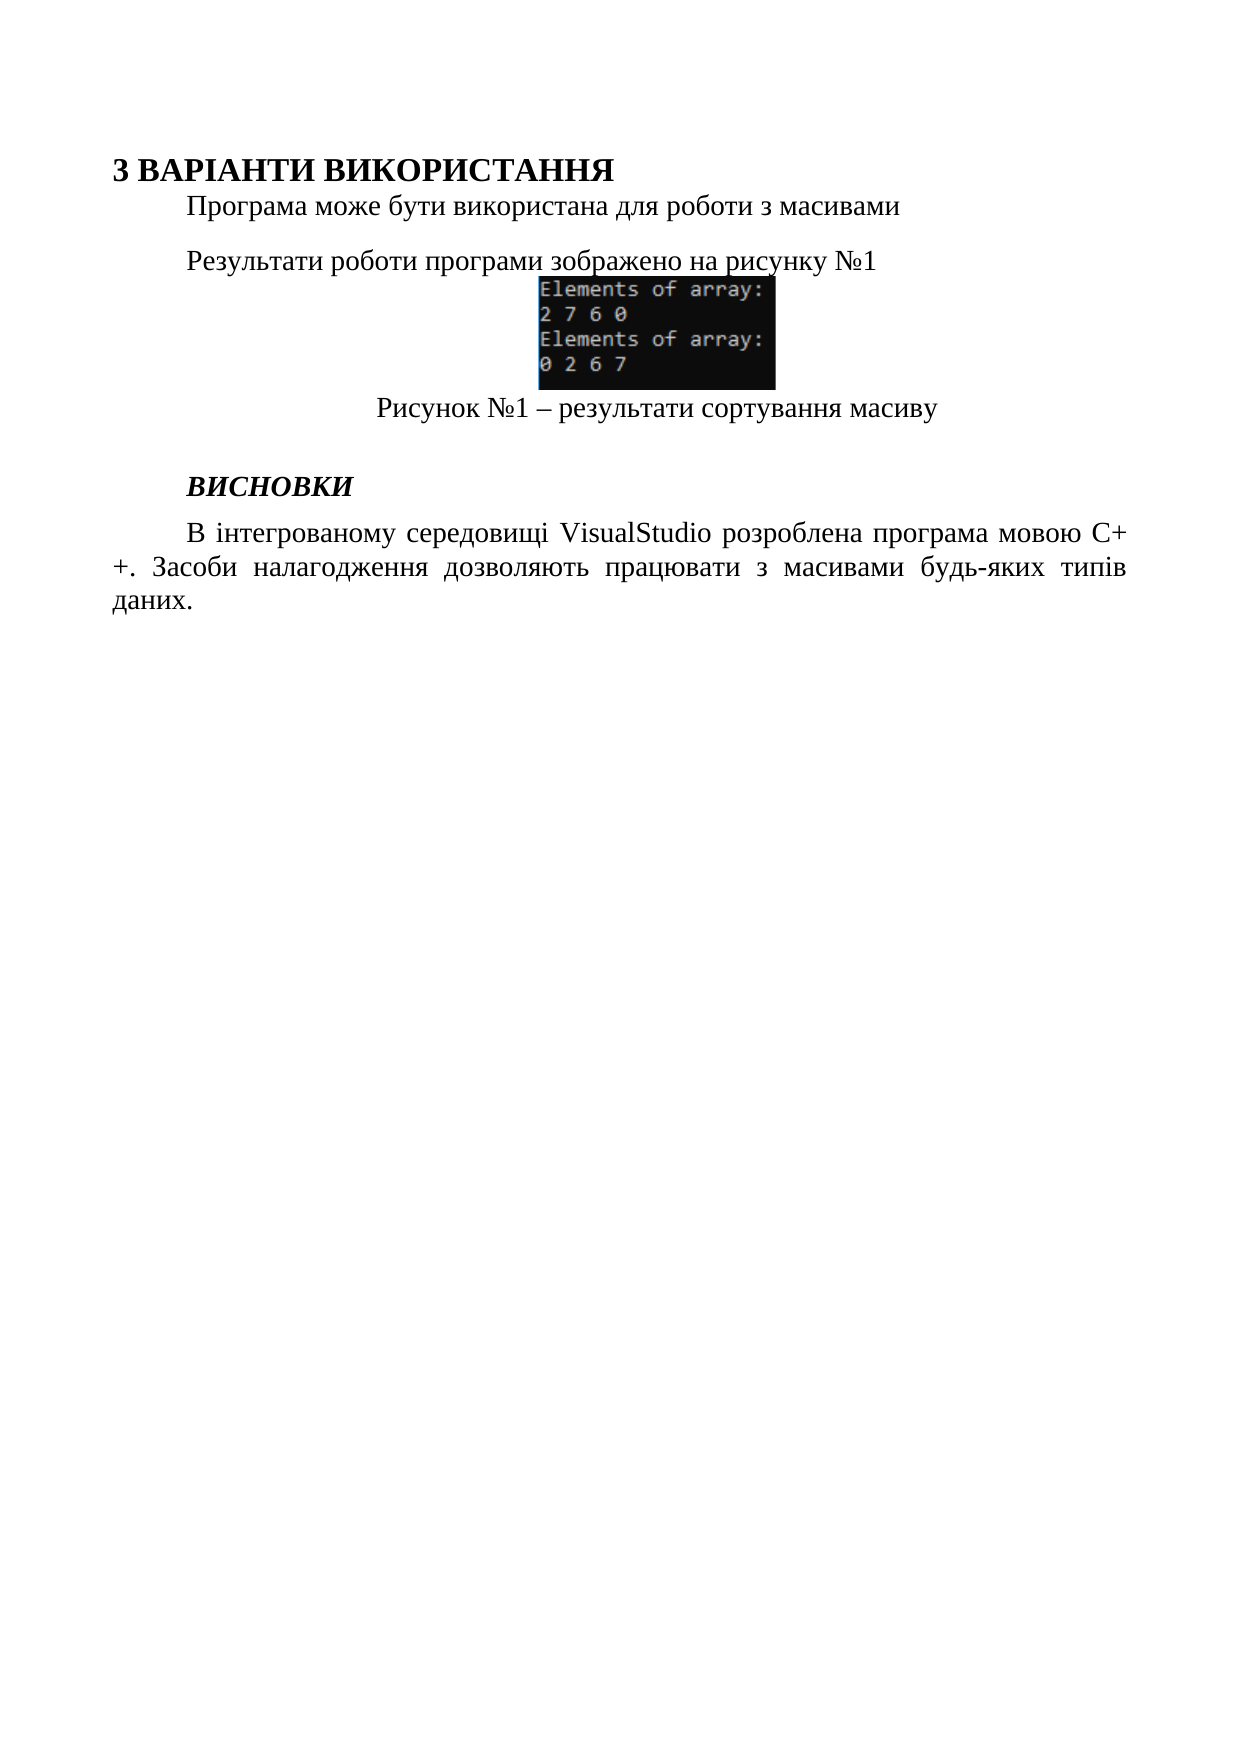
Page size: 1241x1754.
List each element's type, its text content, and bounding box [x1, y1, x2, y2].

text ВИСНОВКИ [112, 469, 1128, 503]
picture [538, 276, 776, 390]
text В інтегрованому середовищі VisualStudio розроблена програма мовою С++. Засоби налагодження дозволяють працювати з масивами будь-яких типів даних. [112, 515, 1128, 616]
text Результати роботи програми зображено на рисунку №1 [112, 243, 1128, 276]
text Рисунок №1 – результати сортування масиву [112, 390, 1128, 423]
text Програма може бути використана для роботи з масивами [112, 188, 1128, 222]
text 3 ВАРІАНТИ ВИКОРИСТАННЯ [112, 150, 1128, 188]
